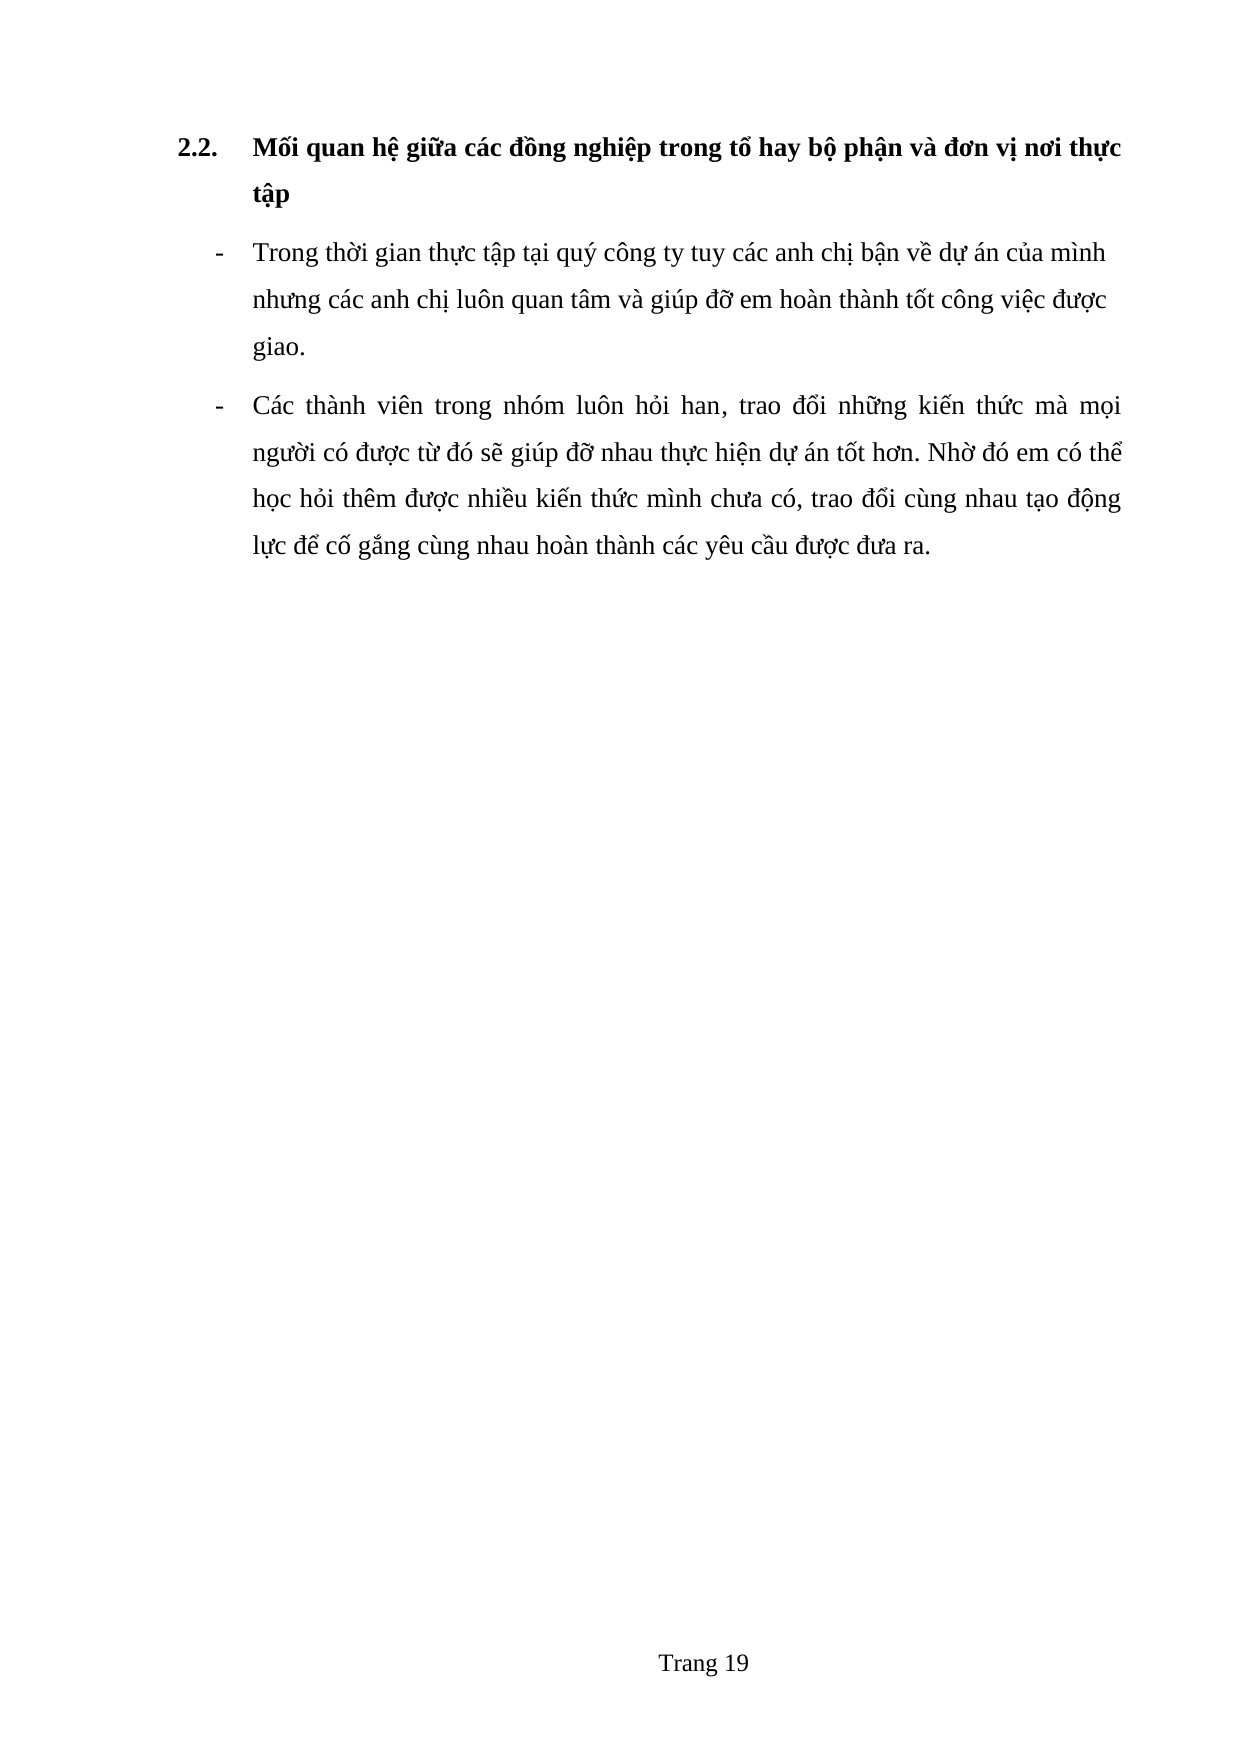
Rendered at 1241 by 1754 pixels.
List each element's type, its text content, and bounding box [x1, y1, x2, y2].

list Các thành viên trong nhóm luôn hỏi han, trao đổi những kiến thức mà mọi người có được từ đó sẽ giúp đỡ nhau thực hiện dự án tốt hơn. Nhờ đó em có thể học hỏi thêm được nhiều kiến thức mình chưa có, trao đổi cùng nhau tạo động lực để cố gắng cùng nhau hoàn thành các yêu cầu được đưa ra. [215, 389, 1122, 560]
list Trong thời gian thực tập tại quý công ty tuy các anh chị bận về dự án của mình nhưng các anh chị luôn quan tâm và giúp đỡ em hoàn thành tốt công việc được giao. [215, 236, 1122, 361]
subtitle Mối quan hệ giữa các đồng nghiệp trong tổ hay bộ phận và đơn vị nơi thực tập [177, 131, 1122, 208]
